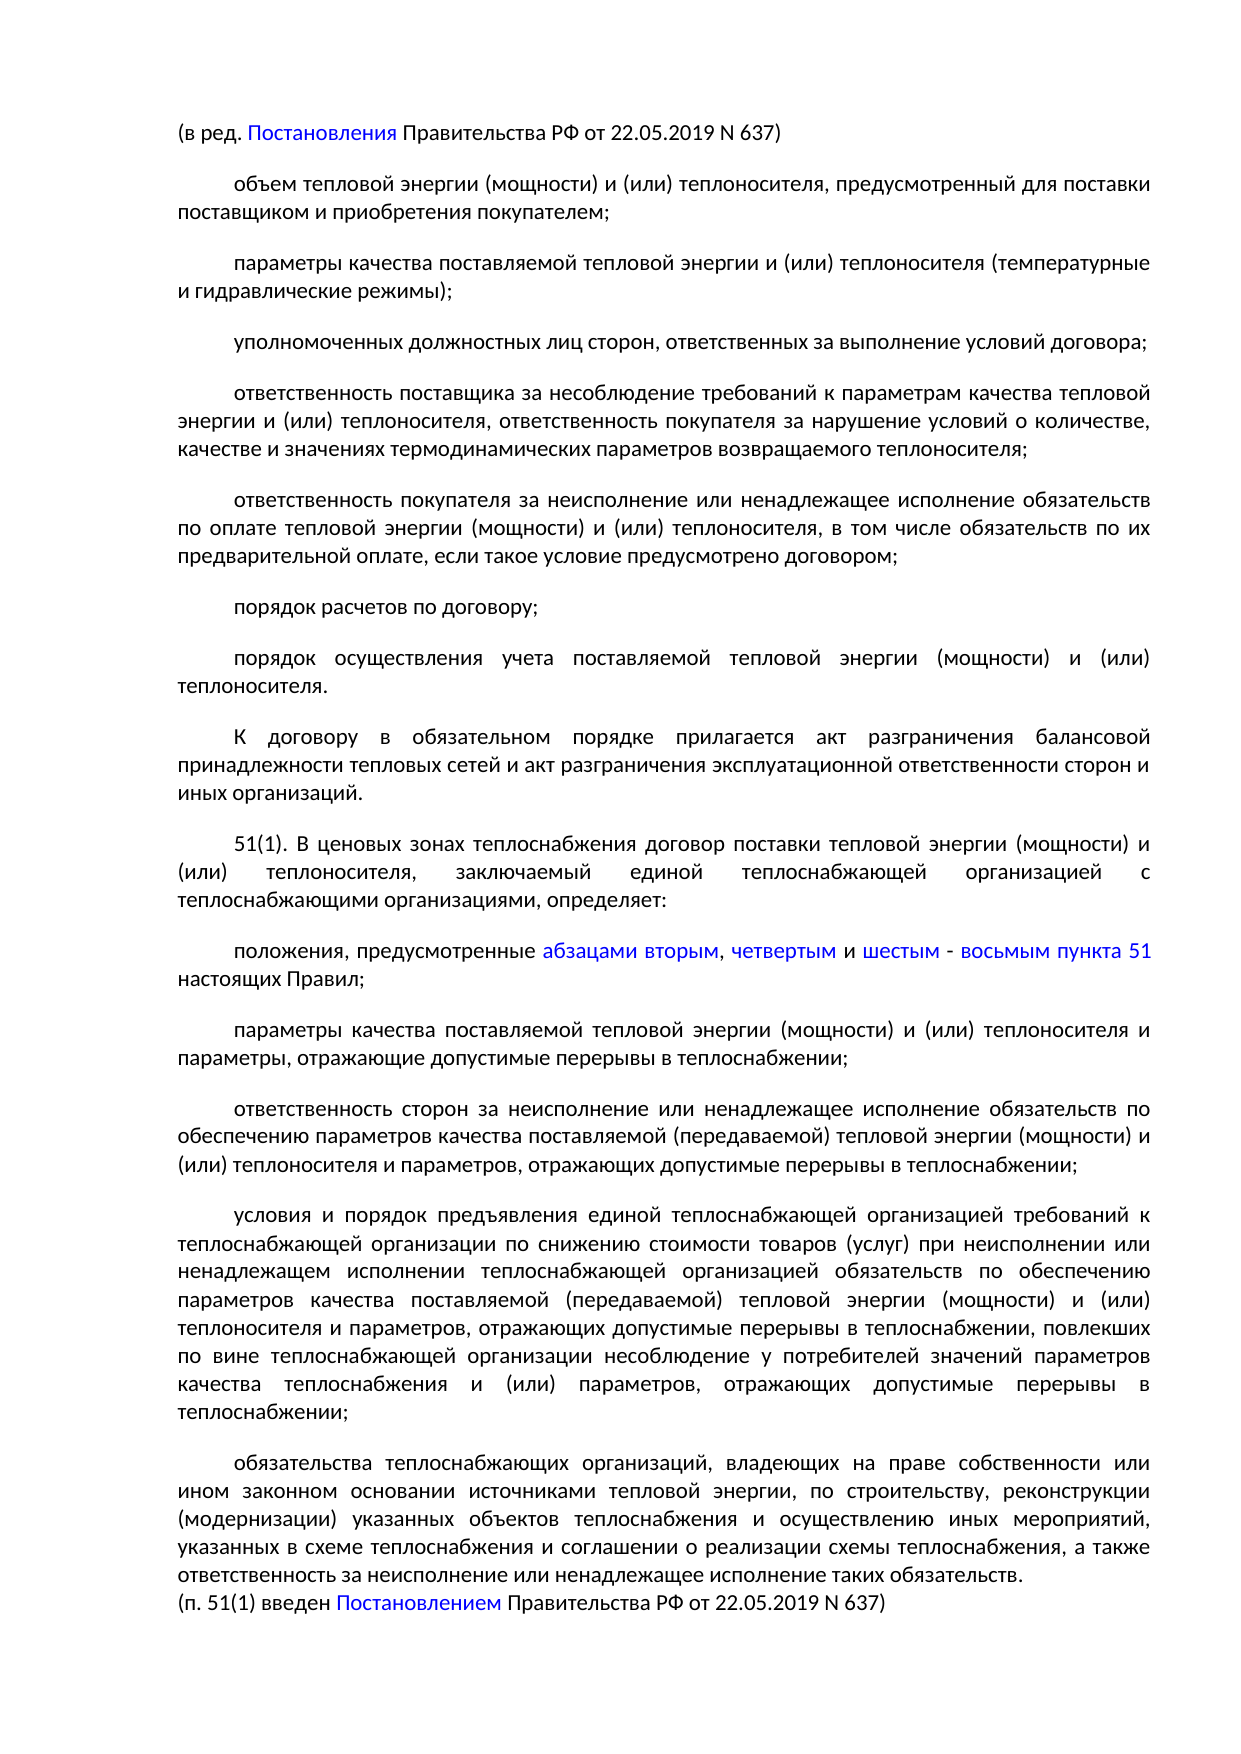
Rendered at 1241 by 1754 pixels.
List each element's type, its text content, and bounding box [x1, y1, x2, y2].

text уполномоченных должностных лиц сторон, ответственных за выполнение условий договора; [177, 327, 1152, 355]
text ответственность поставщика за несоблюдение требований к параметрам качества тепловой энергии и (или) теплоносителя, ответственность покупателя за нарушение условий о количестве, качестве и значениях термодинамических параметров возвращаемого теплоносителя; [177, 378, 1152, 462]
text обязательства теплоснабжающих организаций, владеющих на праве собственности или ином законном основании источниками тепловой энергии, по строительству, реконструкции (модернизации) указанных объектов теплоснабжения и осуществлению иных мероприятий, указанных в схеме теплоснабжения и соглашении о реализации схемы теплоснабжения, а также ответственность за неисполнение или ненадлежащее исполнение таких обязательств. [177, 1448, 1152, 1588]
text параметры качества поставляемой тепловой энергии и (или) теплоносителя (температурные и гидравлические режимы); [177, 248, 1152, 304]
text параметры качества поставляемой тепловой энергии (мощности) и (или) теплоносителя и параметры, отражающие допустимые перерывы в теплоснабжении; [177, 1015, 1152, 1071]
text положения, предусмотренные абзацами вторым, четвертым и шестым - восьмым пункта 51 настоящих Правил; [177, 936, 1152, 992]
text (в ред. Постановления Правительства РФ от 22.05.2019 N 637) [177, 118, 1152, 146]
text условия и порядок предъявления единой теплоснабжающей организацией требований к теплоснабжающей организации по снижению стоимости товаров (услуг) при неисполнении или ненадлежащем исполнении теплоснабжающей организацией обязательств по обеспечению параметров качества поставляемой (передаваемой) тепловой энергии (мощности) и (или) теплоносителя и параметров, отражающих допустимые перерывы в теплоснабжении, повлекших по вине теплоснабжающей организации несоблюдение у потребителей значений параметров качества теплоснабжения и (или) параметров, отражающих допустимые перерывы в теплоснабжении; [177, 1201, 1152, 1425]
text ответственность покупателя за неисполнение или ненадлежащее исполнение обязательств по оплате тепловой энергии (мощности) и (или) теплоносителя, в том числе обязательств по их предварительной оплате, если такое условие предусмотрено договором; [177, 485, 1152, 569]
text порядок осуществления учета поставляемой тепловой энергии (мощности) и (или) теплоносителя. [177, 643, 1152, 699]
text К договору в обязательном порядке прилагается акт разграничения балансовой принадлежности тепловых сетей и акт разграничения эксплуатационной ответственности сторон и иных организаций. [177, 722, 1152, 806]
text (п. 51(1) введен Постановлением Правительства РФ от 22.05.2019 N 637) [177, 1588, 1152, 1616]
text объем тепловой энергии (мощности) и (или) теплоносителя, предусмотренный для поставки поставщиком и приобретения покупателем; [177, 169, 1152, 225]
text порядок расчетов по договору; [177, 592, 1152, 620]
text 51(1). В ценовых зонах теплоснабжения договор поставки тепловой энергии (мощности) и (или) теплоносителя, заключаемый единой теплоснабжающей организацией с теплоснабжающими организациями, определяет: [177, 829, 1152, 913]
text ответственность сторон за неисполнение или ненадлежащее исполнение обязательств по обеспечению параметров качества поставляемой (передаваемой) тепловой энергии (мощности) и (или) теплоносителя и параметров, отражающих допустимые перерывы в теплоснабжении; [177, 1094, 1152, 1178]
